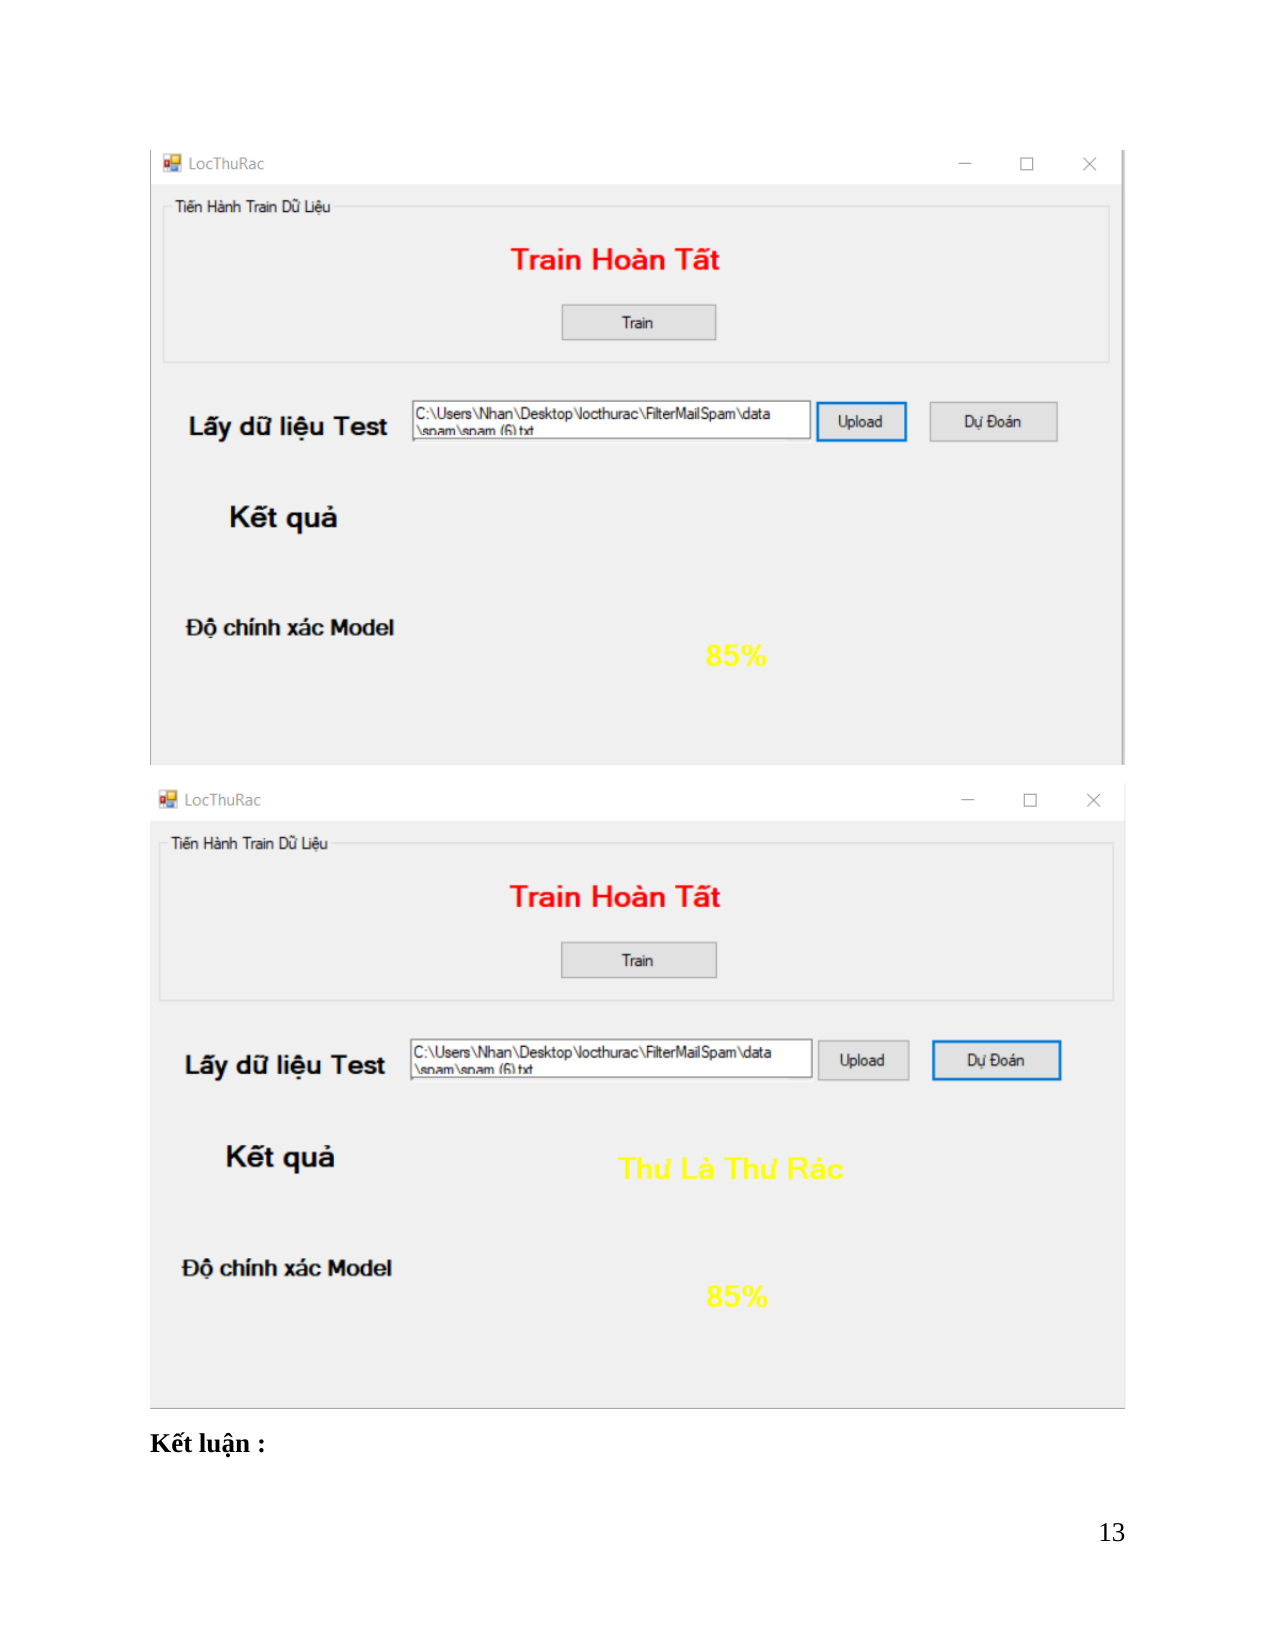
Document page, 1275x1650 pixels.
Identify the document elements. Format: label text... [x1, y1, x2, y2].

text Kết luận : [150, 1427, 1125, 1458]
picture [150, 150, 1125, 765]
picture [150, 783, 1125, 1409]
